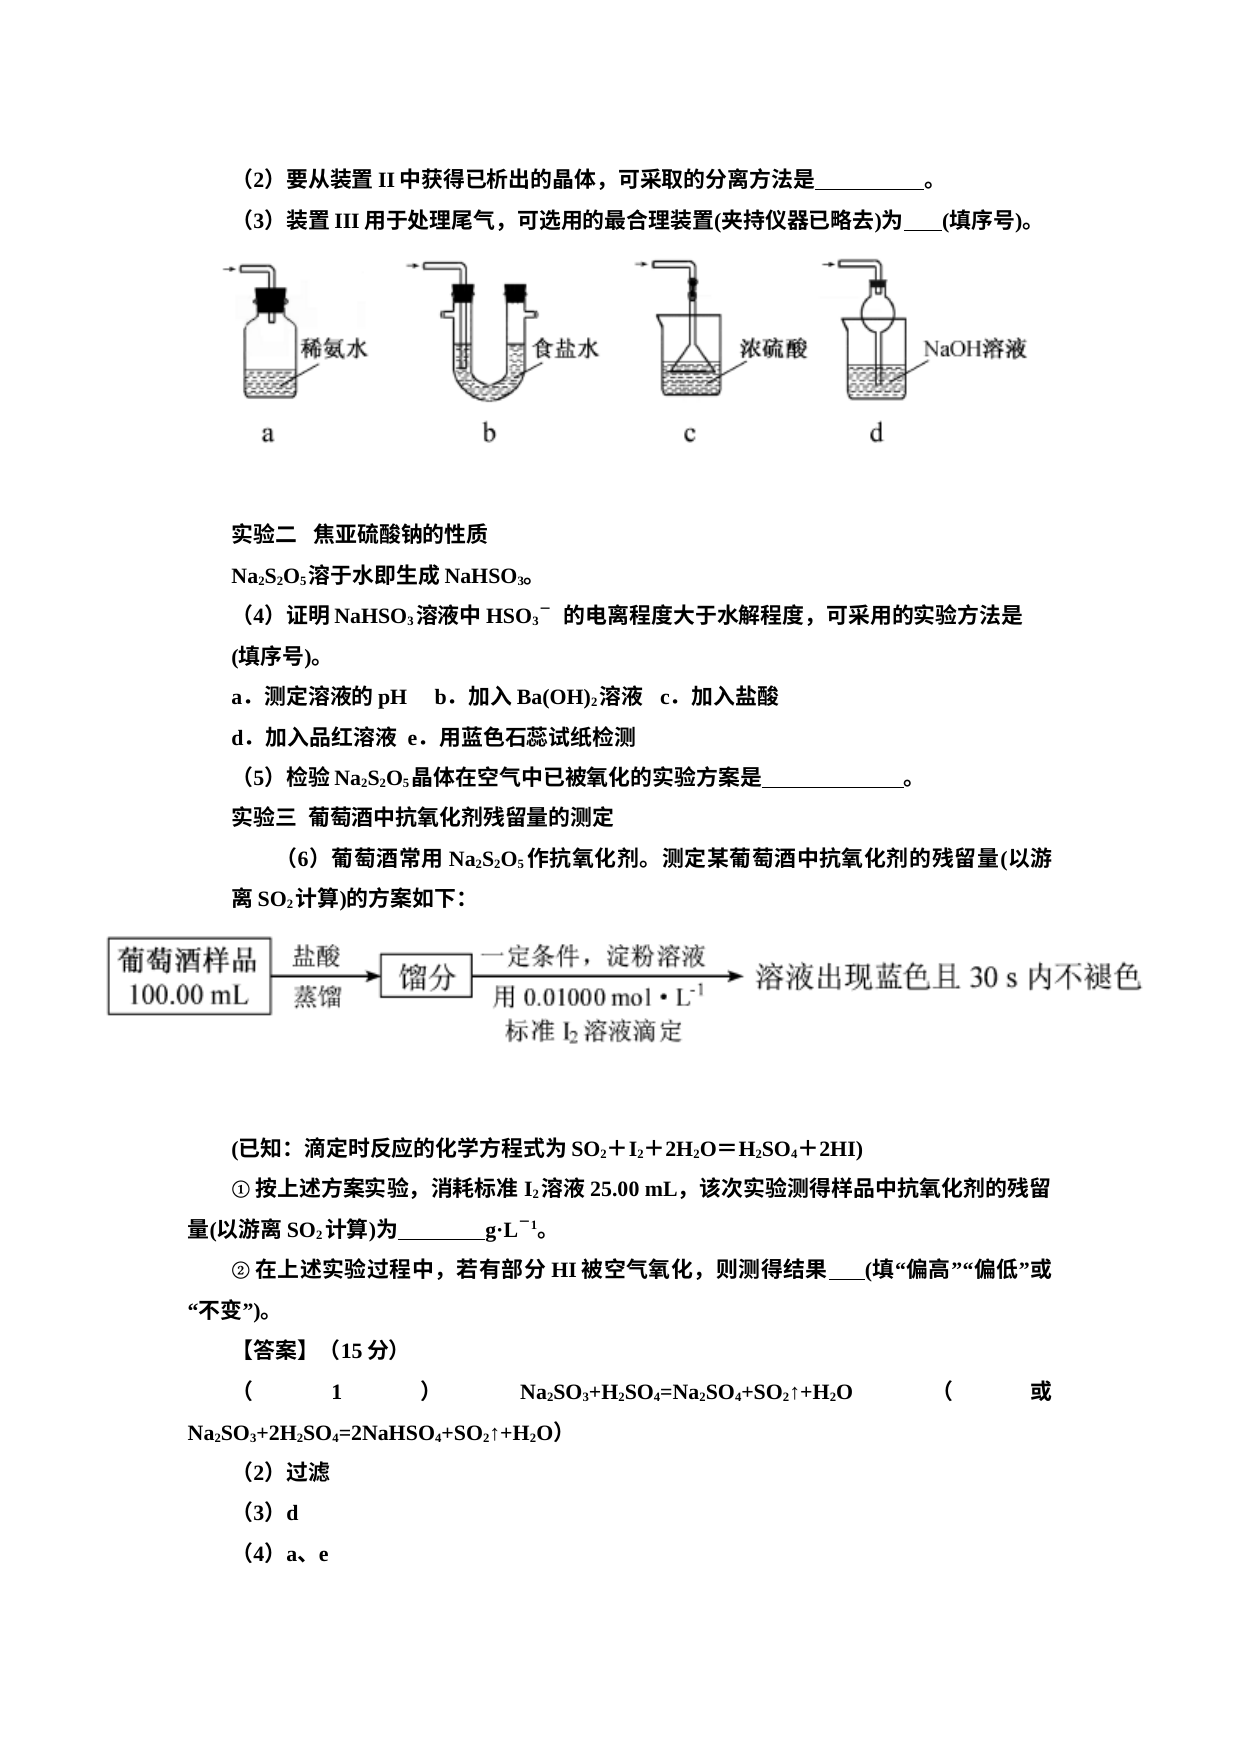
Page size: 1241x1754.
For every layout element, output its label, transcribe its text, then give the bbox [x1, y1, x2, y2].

text (已知：滴定时反应的化学方程式为SO2＋I2＋2H2O＝H2SO4＋2HI) [187, 1131, 1053, 1163]
text a．测定溶液的pH b．加入Ba(OH)2溶液 c．加入盐酸 [187, 679, 1053, 711]
text 实验二 焦亚硫酸钠的性质 [187, 517, 1053, 549]
text （2）要从装置II中获得已析出的晶体，可采取的分离方法是 。 [187, 162, 1053, 194]
picture [88, 921, 1152, 1047]
text （3）d [187, 1495, 1053, 1527]
text （3）装置III用于处理尾气，可选用的最合理装置(夹持仪器已略去)为 (填序号)。 [187, 202, 1053, 235]
text d．加入品红溶液 e．用蓝色石蕊试纸检测 [187, 719, 1053, 752]
picture [206, 242, 1035, 454]
text Na2S2O5溶于水即生成NaHSO3。 [187, 557, 1053, 590]
text （6）葡萄酒常用Na2S2O5作抗氧化剂。测定某葡萄酒中抗氧化剂的残留量(以游离SO2计算)的方案如下： [231, 840, 1053, 913]
text （4）证明NaHSO3溶液中HSO3－ 的电离程度大于水解程度，可采用的实验方法是 [187, 598, 1053, 630]
text ②在上述实验过程中，若有部分HI被空气氧化，则测得结果 (填“偏高”“偏低”或“不变”)。 [187, 1252, 1053, 1325]
text 实验三 葡萄酒中抗氧化剂残留量的测定 [187, 800, 1053, 832]
text （2）过滤 [187, 1454, 1053, 1487]
text 【答案】（15分） [187, 1333, 1053, 1366]
text （1）Na2SO3+H2SO4=Na2SO4+SO2↑+H2O（或Na2SO3+2H2SO4=2NaHSO4+SO2↑+H2O） [187, 1373, 1053, 1447]
text ①按上述方案实验，消耗标准I2溶液25.00 mL，该次实验测得样品中抗氧化剂的残留量(以游离SO2计算)为 g·L－1。 [187, 1171, 1053, 1244]
text （4）a、e [187, 1535, 1053, 1568]
text (填序号)。 [187, 638, 1053, 671]
text （5）检验Na2S2O5晶体在空气中已被氧化的实验方案是 。 [187, 759, 1053, 792]
